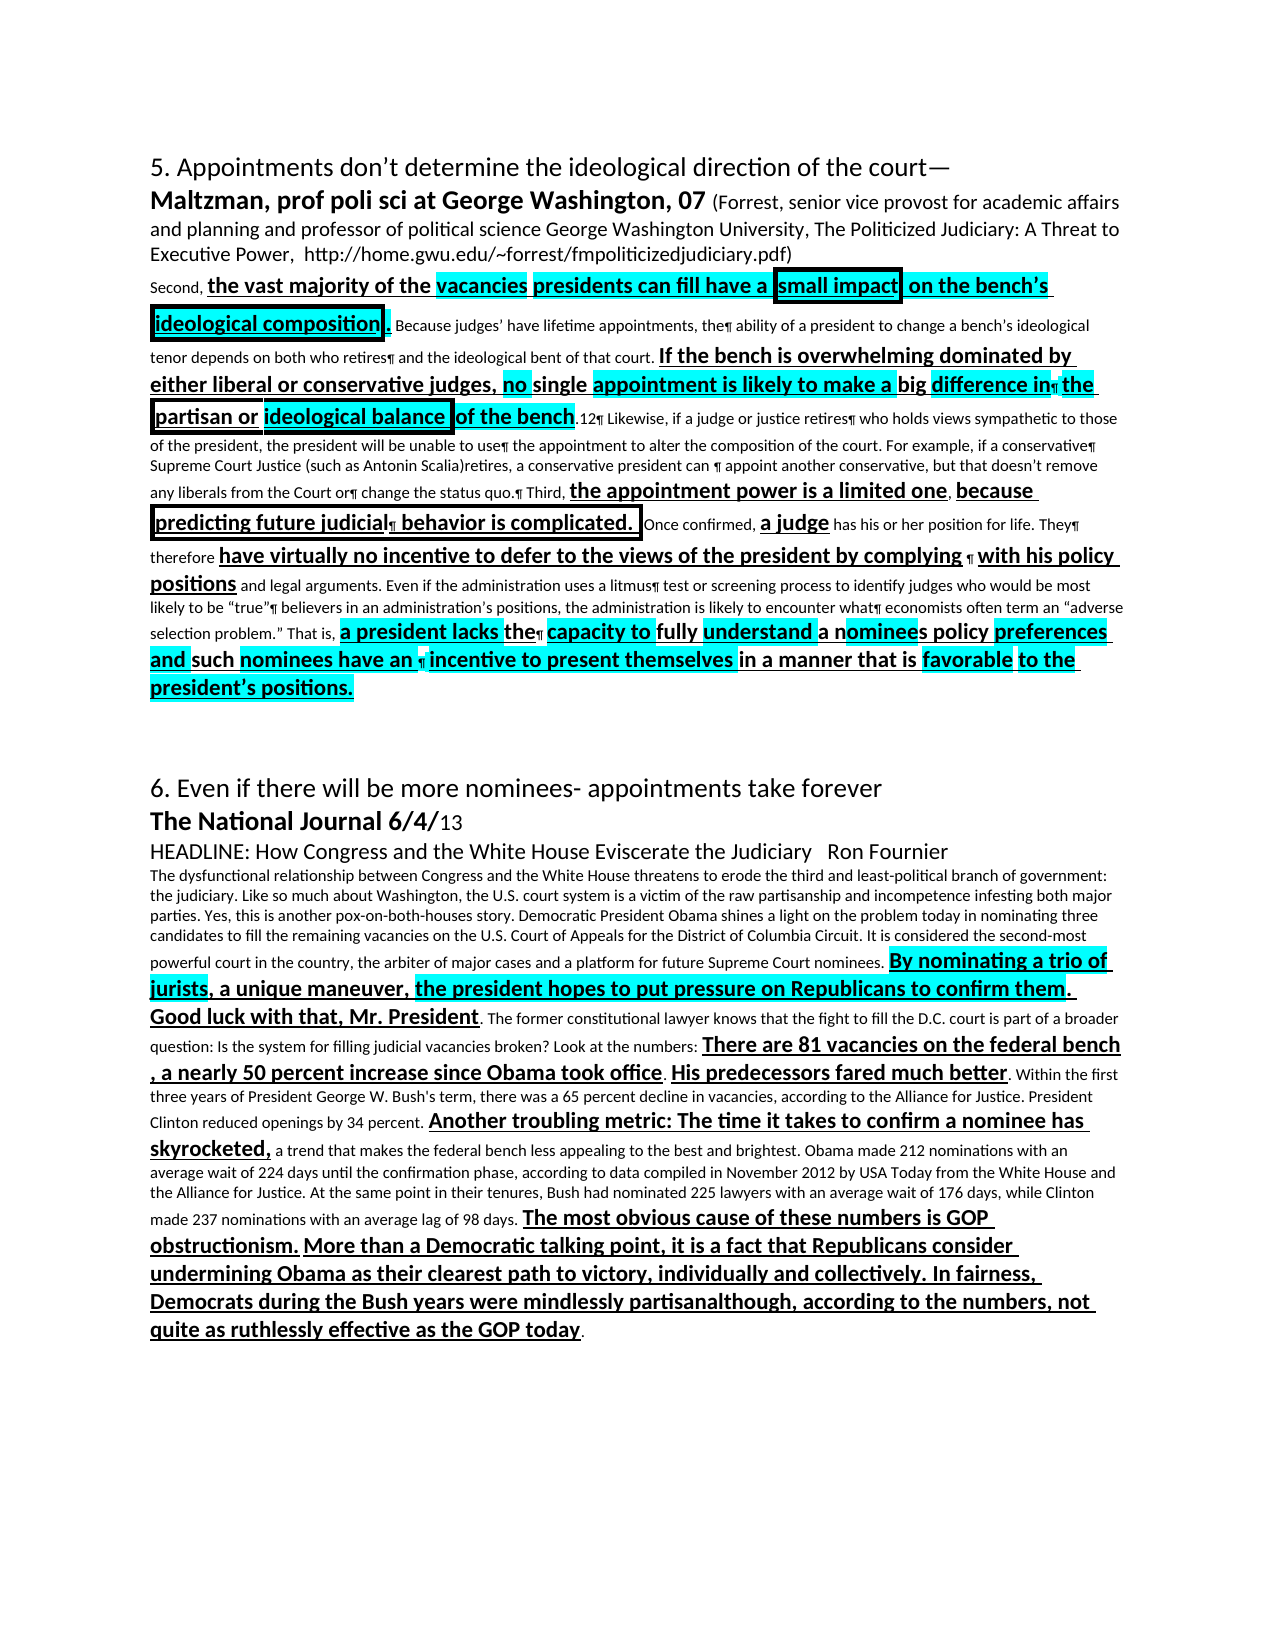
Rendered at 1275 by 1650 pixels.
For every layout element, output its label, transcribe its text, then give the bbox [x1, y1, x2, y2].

text HEADLINE: How Congress and the White House Eviscerate the Judiciary Ron Fournier [150, 837, 1125, 865]
subtitle 5. Appointments don’t determine the ideological direction of the court— [150, 150, 1125, 183]
text The dysfunctional relationship between Congress and the White House threatens to erode the third and least-political branch of government: the judiciary. Like so much about Washington, the U.S. court system is a victim of the raw partisanship and incompetence infesting both major parties. Yes, this is another pox-on-both-houses story. Democratic President Obama shines a light on the problem today in nominating three candidates to fill the remaining vacancies on the U.S. Court of Appeals for the District of Columbia Circuit. It is considered the second-most powerful court in the country, the arbiter of major cases and a platform for future Supreme Court nominees. By nominating a trio of jurists, a unique maneuver, the president hopes to put pressure on Republicans to confirm them. Good luck with that, Mr. President. The former constitutional lawyer knows that the fight to fill the D.C. court is part of a broader question: Is the system for filling judicial vacancies broken? Look at the numbers: There are 81 vacancies on the federal bench , a nearly 50 percent increase since Obama took office. His predecessors fared much better. Within the first three years of President George W. Bush's term, there was a 65 percent decline in vacancies, according to the Alliance for Justice. President Clinton reduced openings by 34 percent. Another troubling metric: The time it takes to confirm a nominee has skyrocketed, a trend that makes the federal bench less appealing to the best and brightest. Obama made 212 nominations with an average wait of 224 days until the confirmation phase, according to data compiled in November 2012 by USA Today from the White House and the Alliance for Justice. At the same point in their tenures, Bush had nominated 225 lawyers with an average wait of 176 days, while Clinton made 237 nominations with an average lag of 98 days. The most obvious cause of these numbers is GOP obstructionism. More than a Democratic talking point, it is a fact that Republicans consider undermining Obama as their clearest path to victory, individually and collectively. In fairness, Democrats during the Bush years were mindlessly partisanalthough, according to the numbers, not quite as ruthlessly effective as the GOP today. [150, 865, 1125, 1343]
text Maltzman, prof poli sci at George Washington, 07 (Forrest, senior vice provost for academic affairs and planning and professor of political science George Washington University, The Politicized Judiciary: A Threat to Executive Power, http://home.gwu.edu/~forrest/fmpoliticizedjudiciary.pdf) [150, 183, 1125, 267]
text The National Journal 6/4/13 [150, 804, 1125, 837]
subtitle 6. Even if there will be more nominees- appointments take forever [150, 771, 1125, 804]
text Second, the vast majority of the vacancies presidents can fill have a small impact on the bench’s ideological composition. Because judges’ have lifetime appointments, the¶ ability of a president to change a bench’s ideological tenor depends on both who retires¶ and the ideological bent of that court. If the bench is overwhelming dominated by either liberal or conservative judges, no single appointment is likely to make a big difference in¶ the partisan or ideological balance of the bench.12¶ Likewise, if a judge or justice retires¶ who holds views sympathetic to those of the president, the president will be unable to use¶ the appointment to alter the composition of the court. For example, if a conservative¶ Supreme Court Justice (such as Antonin Scalia)retires, a conservative president can ¶ appoint another conservative, but that doesn’t remove any liberals from the Court or¶ change the status quo.¶ Third, the appointment power is a limited one, because predicting future judicial¶ behavior is complicated. Once confirmed, a judge has his or her position for life. They¶ therefore have virtually no incentive to defer to the views of the president by complying ¶ with his policy positions and legal arguments. Even if the administration uses a litmus¶ test or screening process to identify judges who would be most likely to be “true”¶ believers in an administration’s positions, the administration is likely to encounter what¶ economists often term an “adverse selection problem.” That is, a president lacks the¶ capacity to fully understand a nominees policy preferences and such nominees have an ¶ incentive to present themselves in a manner that is favorable to the president’s positions. [150, 267, 1125, 702]
